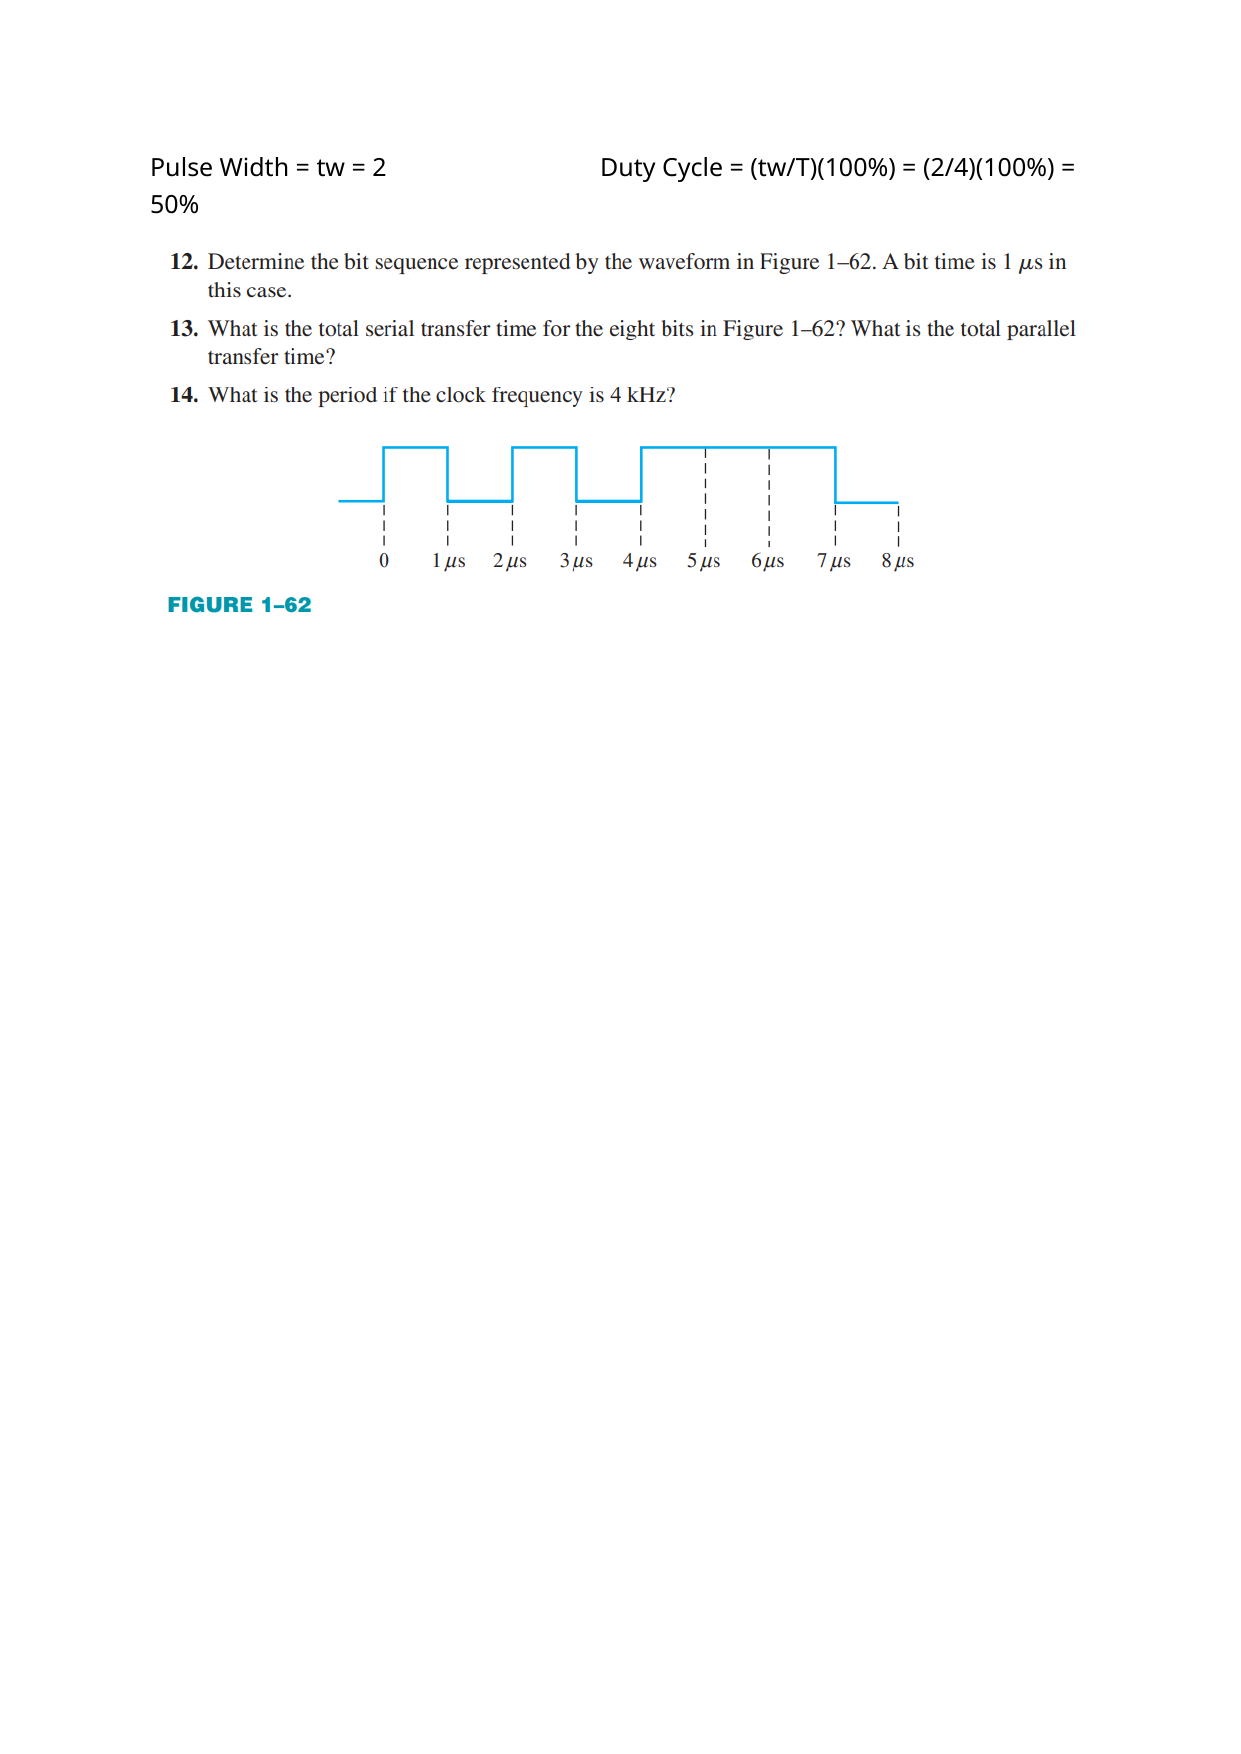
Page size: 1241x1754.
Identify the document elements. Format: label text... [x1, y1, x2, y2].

text Pulse Width = tw = 2 Duty Cycle = (tw/T)(100%) = (2/4)(100%) = 50% [150, 150, 1090, 221]
picture [150, 240, 1091, 634]
